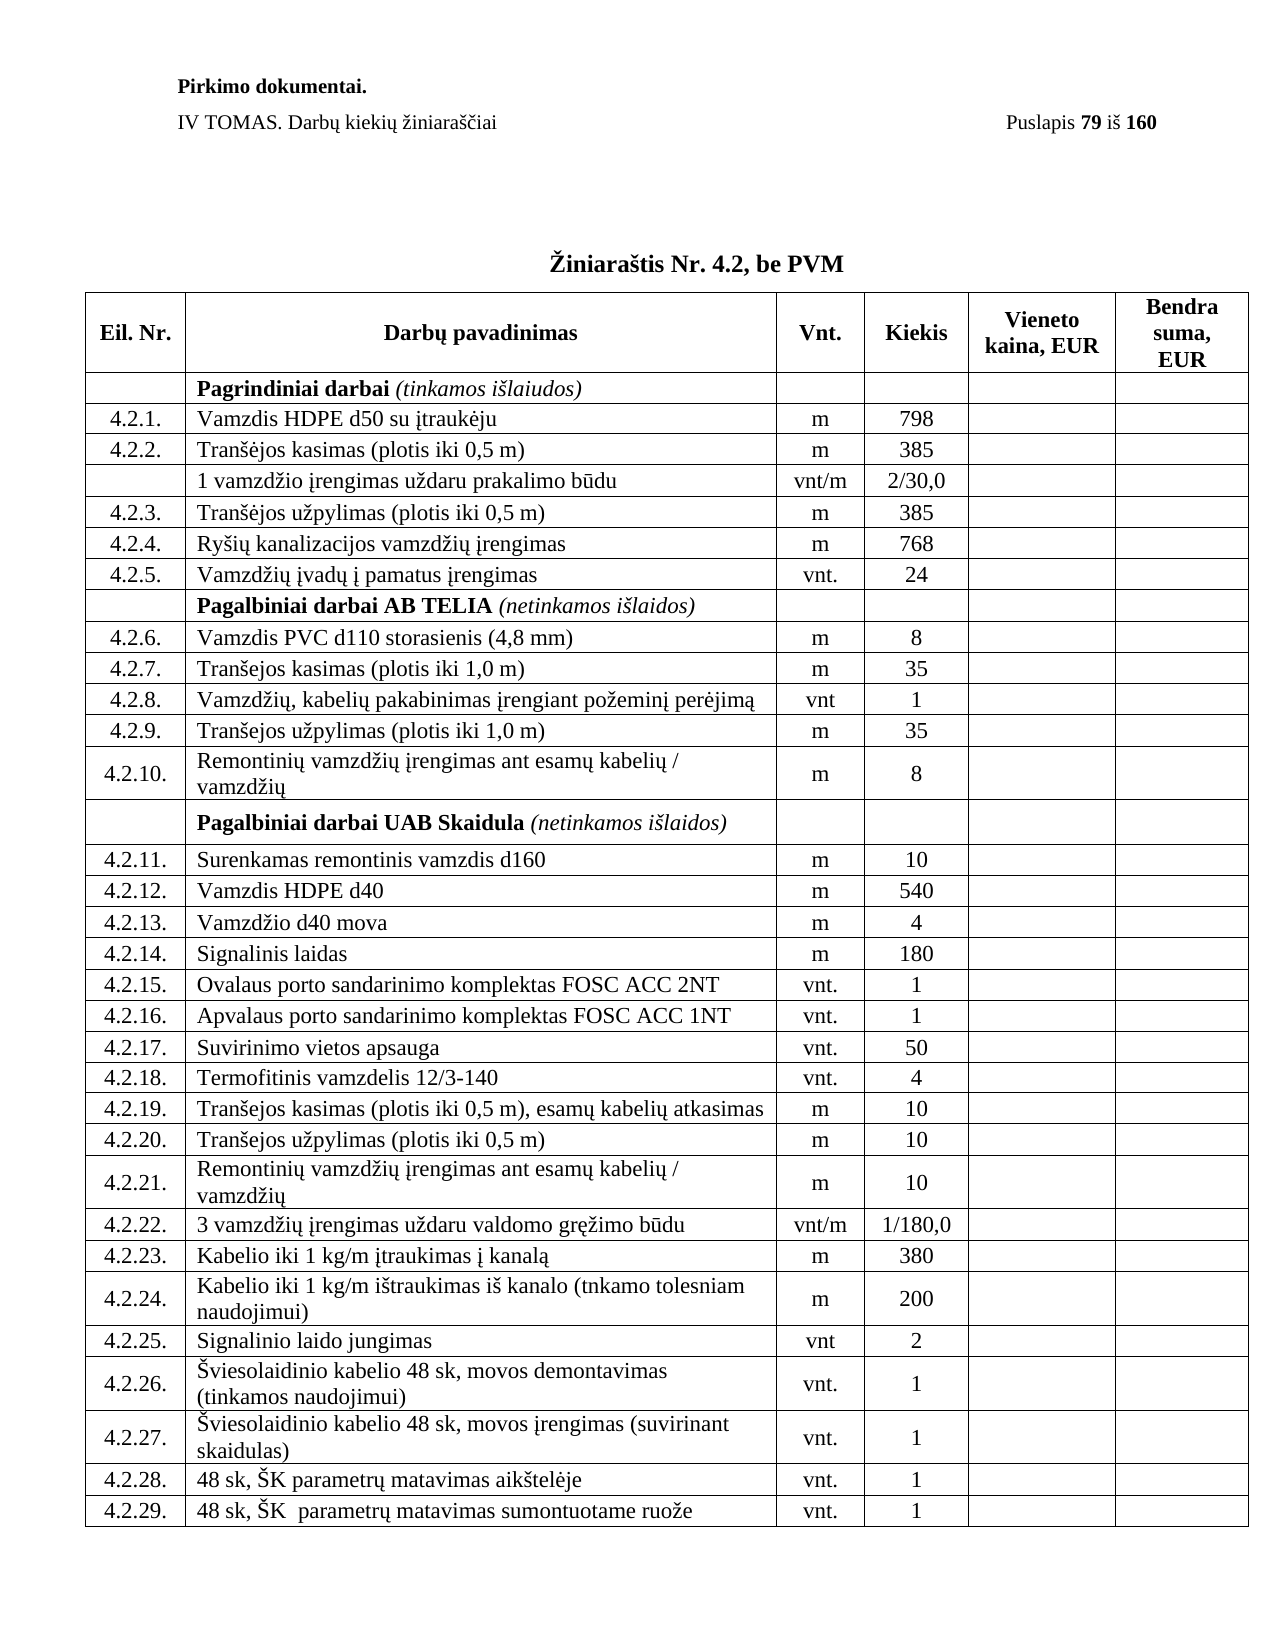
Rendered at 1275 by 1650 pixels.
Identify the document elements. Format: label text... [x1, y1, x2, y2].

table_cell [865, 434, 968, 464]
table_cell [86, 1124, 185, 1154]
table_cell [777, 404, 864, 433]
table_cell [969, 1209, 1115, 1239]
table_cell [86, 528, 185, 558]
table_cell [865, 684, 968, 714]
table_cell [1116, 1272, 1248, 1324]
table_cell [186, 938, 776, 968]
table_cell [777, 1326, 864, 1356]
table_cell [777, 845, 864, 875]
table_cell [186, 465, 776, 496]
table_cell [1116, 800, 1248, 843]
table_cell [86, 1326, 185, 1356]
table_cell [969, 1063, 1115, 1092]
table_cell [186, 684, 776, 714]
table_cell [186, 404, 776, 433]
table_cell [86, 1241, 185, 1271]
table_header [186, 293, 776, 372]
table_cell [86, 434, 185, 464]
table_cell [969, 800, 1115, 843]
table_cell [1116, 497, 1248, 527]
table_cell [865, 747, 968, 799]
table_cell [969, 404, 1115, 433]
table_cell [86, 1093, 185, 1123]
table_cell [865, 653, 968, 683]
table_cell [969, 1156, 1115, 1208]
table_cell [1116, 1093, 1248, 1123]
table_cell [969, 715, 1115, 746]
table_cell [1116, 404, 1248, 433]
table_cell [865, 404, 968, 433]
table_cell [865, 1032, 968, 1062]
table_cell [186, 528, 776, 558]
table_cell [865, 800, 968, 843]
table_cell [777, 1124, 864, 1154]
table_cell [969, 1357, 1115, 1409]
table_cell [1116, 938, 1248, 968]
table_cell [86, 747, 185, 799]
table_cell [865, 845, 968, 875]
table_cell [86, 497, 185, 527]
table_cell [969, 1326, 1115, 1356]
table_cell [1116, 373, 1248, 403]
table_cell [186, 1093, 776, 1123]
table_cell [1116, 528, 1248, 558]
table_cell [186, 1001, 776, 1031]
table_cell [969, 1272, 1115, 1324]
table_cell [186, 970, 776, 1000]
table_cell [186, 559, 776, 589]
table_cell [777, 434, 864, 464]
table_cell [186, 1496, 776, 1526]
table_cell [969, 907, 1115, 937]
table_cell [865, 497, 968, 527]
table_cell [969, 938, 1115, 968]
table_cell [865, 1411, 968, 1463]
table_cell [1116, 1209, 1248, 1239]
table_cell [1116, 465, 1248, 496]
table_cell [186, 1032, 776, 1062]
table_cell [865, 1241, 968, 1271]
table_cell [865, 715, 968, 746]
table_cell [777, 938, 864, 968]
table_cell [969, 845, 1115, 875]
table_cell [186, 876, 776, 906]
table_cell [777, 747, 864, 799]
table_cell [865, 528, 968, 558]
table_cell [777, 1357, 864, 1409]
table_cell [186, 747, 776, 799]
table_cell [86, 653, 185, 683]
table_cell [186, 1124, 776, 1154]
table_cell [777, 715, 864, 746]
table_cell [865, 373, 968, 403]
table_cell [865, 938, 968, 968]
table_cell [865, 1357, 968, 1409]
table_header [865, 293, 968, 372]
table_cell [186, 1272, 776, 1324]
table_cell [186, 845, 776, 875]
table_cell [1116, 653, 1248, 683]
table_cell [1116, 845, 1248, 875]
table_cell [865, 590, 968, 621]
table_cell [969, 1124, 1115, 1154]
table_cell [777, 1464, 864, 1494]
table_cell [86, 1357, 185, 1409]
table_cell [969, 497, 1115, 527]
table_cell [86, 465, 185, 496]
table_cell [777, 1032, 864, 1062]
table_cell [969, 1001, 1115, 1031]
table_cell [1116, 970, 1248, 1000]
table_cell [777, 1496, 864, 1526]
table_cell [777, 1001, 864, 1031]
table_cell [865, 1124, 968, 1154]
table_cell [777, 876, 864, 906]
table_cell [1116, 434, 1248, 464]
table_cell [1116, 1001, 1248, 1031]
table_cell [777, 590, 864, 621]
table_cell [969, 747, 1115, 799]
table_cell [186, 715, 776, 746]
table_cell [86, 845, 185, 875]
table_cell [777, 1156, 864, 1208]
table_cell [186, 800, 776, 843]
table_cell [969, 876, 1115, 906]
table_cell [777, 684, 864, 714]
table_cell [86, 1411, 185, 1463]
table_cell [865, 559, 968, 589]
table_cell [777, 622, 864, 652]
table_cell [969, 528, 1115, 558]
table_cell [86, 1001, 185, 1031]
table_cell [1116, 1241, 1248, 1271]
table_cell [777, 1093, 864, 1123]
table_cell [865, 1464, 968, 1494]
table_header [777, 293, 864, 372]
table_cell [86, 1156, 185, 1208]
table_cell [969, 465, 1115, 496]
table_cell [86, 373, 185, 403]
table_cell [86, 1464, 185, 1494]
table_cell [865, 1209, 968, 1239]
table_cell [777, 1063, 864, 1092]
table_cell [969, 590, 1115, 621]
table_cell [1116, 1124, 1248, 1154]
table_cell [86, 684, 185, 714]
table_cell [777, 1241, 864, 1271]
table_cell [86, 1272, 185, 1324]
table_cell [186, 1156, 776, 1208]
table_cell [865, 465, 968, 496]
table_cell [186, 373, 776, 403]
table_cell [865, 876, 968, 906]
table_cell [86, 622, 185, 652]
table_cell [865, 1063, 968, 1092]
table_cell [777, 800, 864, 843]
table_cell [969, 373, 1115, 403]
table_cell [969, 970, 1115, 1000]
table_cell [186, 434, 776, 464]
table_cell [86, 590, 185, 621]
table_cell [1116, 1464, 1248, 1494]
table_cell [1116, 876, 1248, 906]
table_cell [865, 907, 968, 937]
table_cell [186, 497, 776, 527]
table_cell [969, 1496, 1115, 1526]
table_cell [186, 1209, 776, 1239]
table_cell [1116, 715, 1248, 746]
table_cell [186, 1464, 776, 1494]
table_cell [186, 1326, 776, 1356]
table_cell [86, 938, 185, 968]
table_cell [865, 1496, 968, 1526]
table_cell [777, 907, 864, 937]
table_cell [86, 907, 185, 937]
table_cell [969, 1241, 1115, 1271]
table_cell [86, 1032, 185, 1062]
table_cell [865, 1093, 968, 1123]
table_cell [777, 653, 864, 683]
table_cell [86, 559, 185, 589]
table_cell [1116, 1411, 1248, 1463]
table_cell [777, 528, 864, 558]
text Žiniaraštis Nr. 4.2, be PVM [118, 249, 1216, 278]
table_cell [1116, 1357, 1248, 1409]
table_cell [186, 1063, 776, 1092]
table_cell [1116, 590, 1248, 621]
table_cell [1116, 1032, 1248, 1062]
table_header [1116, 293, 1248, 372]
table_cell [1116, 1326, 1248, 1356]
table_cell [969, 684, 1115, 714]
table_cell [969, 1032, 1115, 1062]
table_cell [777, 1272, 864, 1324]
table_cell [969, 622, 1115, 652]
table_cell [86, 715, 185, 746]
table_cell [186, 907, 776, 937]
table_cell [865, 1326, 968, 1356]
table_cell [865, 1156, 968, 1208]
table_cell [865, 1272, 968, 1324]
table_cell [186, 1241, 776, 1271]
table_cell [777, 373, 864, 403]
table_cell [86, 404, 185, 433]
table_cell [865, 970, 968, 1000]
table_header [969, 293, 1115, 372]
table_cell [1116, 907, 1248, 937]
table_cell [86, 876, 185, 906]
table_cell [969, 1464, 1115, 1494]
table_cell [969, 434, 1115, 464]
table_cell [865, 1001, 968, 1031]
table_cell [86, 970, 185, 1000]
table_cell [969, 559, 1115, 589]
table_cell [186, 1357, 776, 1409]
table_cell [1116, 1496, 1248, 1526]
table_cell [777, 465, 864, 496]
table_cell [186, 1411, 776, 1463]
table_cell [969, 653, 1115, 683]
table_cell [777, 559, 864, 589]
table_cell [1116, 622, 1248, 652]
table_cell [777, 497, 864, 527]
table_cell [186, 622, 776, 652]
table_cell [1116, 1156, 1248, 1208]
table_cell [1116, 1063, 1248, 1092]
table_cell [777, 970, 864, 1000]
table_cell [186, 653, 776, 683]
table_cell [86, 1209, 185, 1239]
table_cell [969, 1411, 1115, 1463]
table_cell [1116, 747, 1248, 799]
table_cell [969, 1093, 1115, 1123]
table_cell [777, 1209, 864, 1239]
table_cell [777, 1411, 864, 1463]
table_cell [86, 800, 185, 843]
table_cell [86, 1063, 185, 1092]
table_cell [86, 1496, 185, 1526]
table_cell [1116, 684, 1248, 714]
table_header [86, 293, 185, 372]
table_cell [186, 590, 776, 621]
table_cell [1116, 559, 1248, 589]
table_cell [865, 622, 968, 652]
